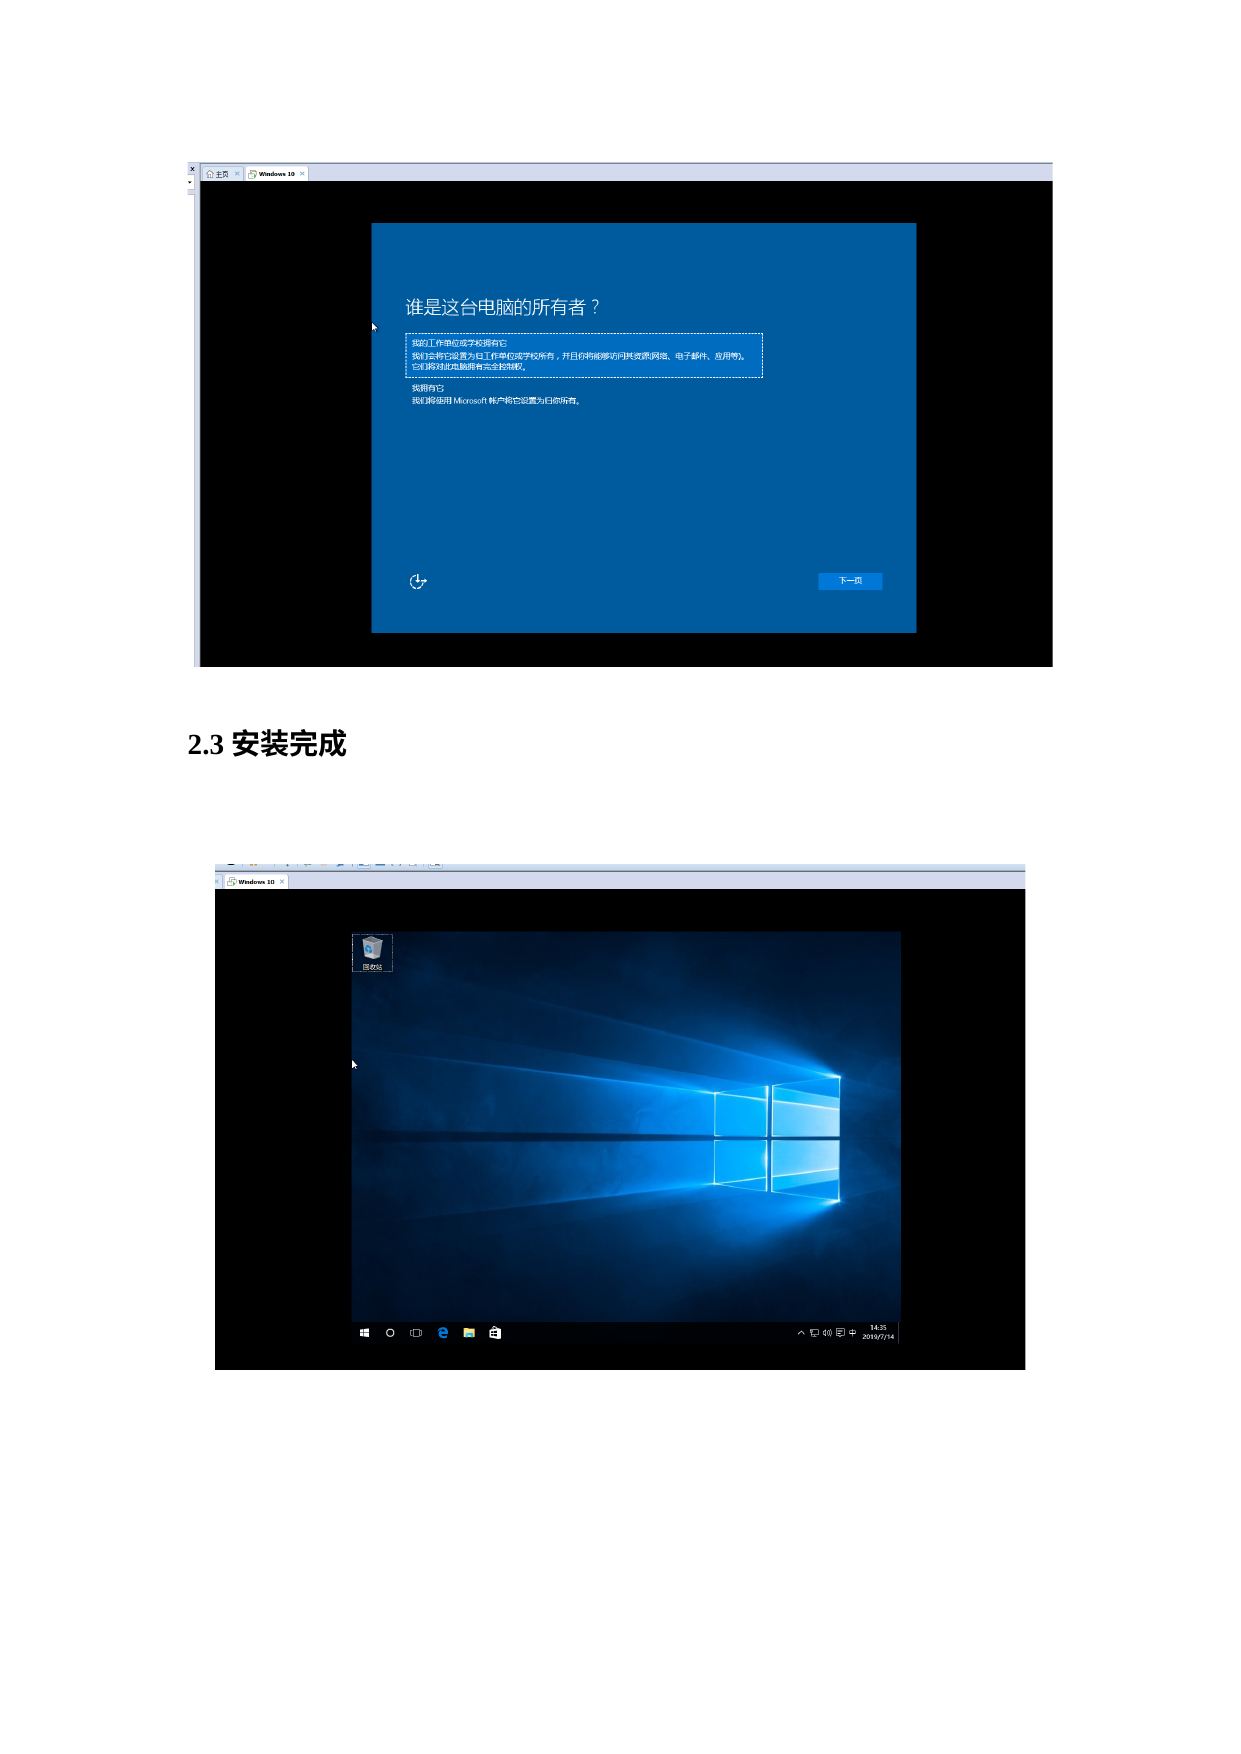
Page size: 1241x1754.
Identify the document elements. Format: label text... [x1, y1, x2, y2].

picture [215, 864, 1026, 1370]
picture [187, 162, 1053, 667]
subtitle 2.3 安装完成 [187, 709, 1053, 774]
